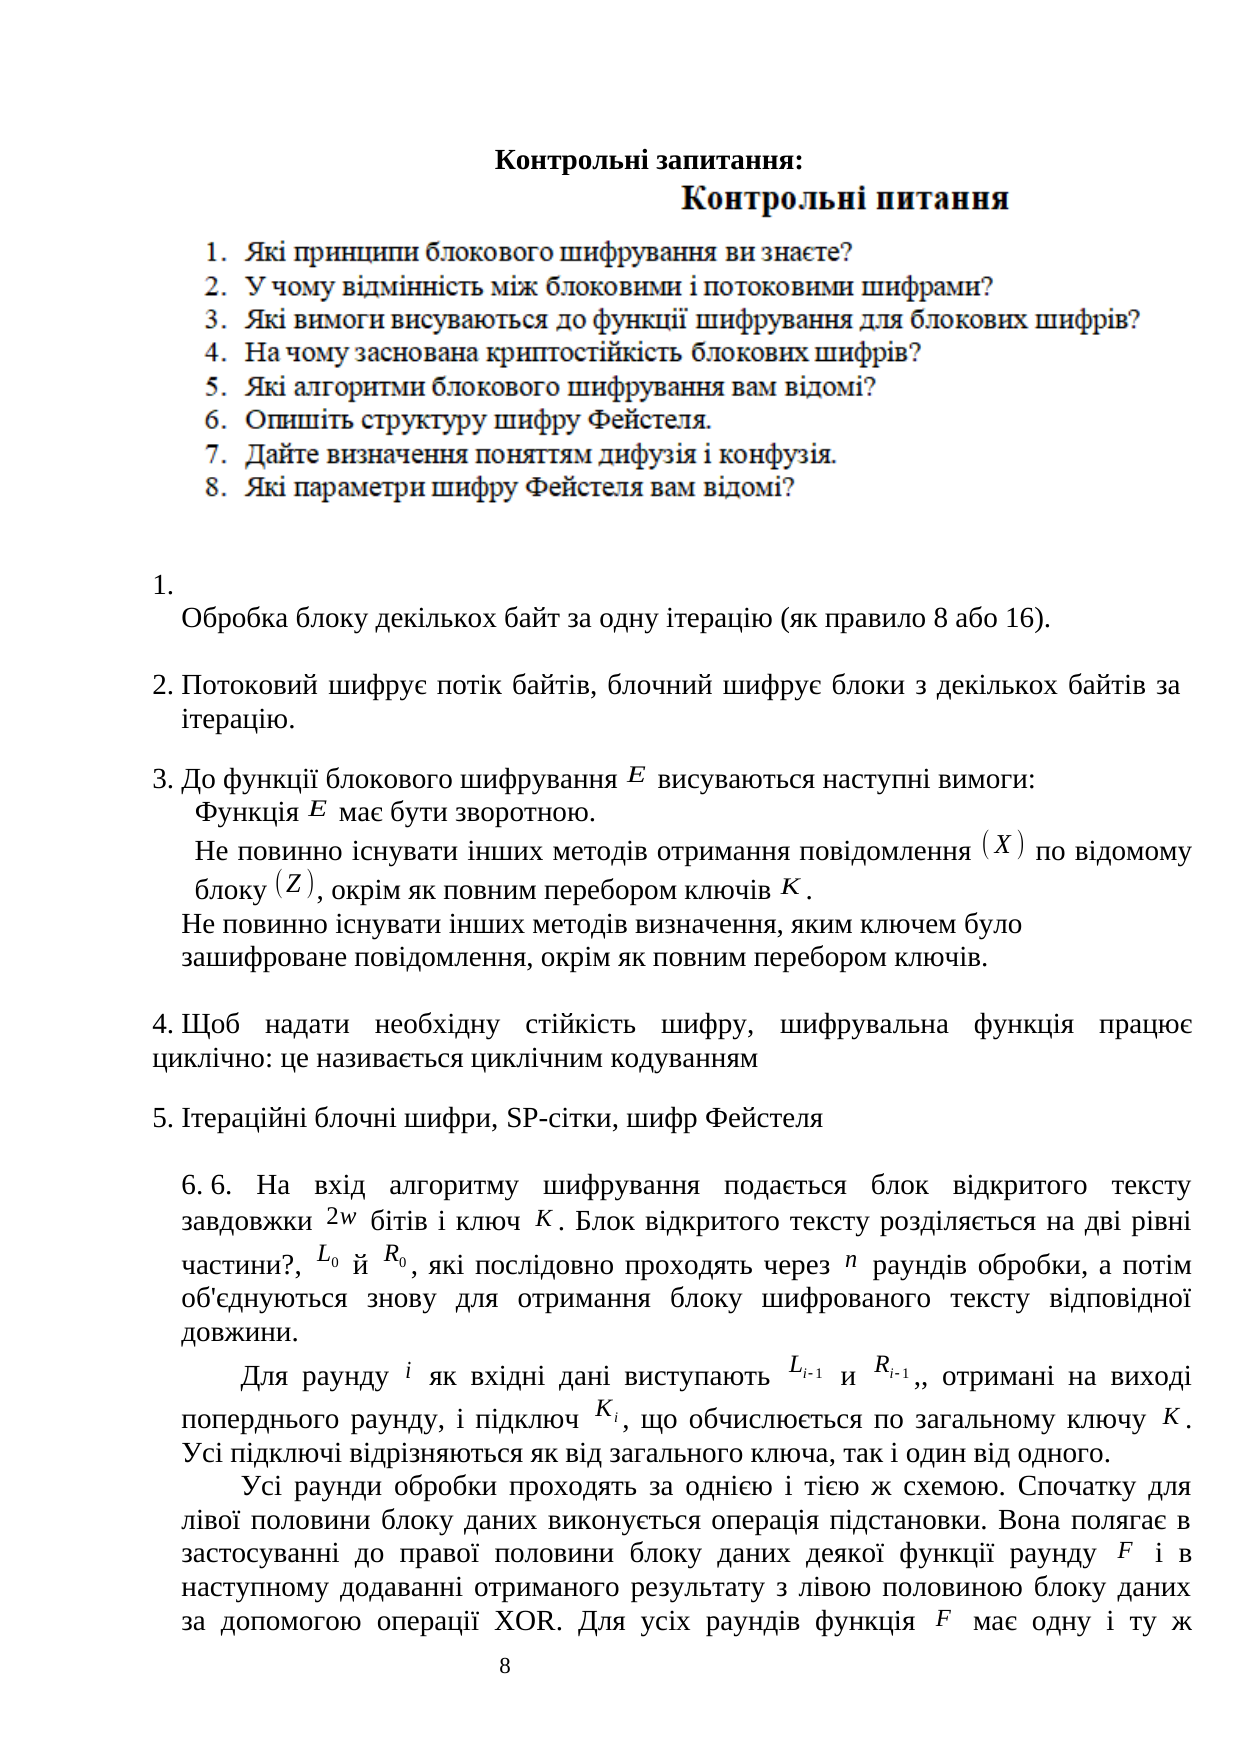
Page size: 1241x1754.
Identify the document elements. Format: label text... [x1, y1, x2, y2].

list Потоковий шифрує потік байтів, блочний шифрує блоки з декількох байтів за ітерацію. [152, 667, 1192, 734]
text Контрольні запитання: [106, 142, 1192, 175]
list До функції блокового шифрування висуваються наступні вимоги: [152, 761, 1192, 794]
list Не повинно існувати інших методів отримання повідомлення по відомому блоку , окрім як повним перебором ключів . [194, 828, 1192, 906]
list Не повинно існувати інших методів визначення, яким ключем було зашифроване повідомлення, окрім як повним перебором ключів. [106, 906, 1192, 973]
list Обробка блоку декількох байт за одну ітерацію (як правило 8 або 16). [106, 600, 1192, 634]
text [181, 1468, 1192, 1636]
list Ітераційні блочні шифри, SP-сітки, шифр Фейстеля [152, 1100, 1192, 1134]
list 6. На вхід алгоритму шифрування подається блок відкритого тексту завдовжки бітів і ключ . Блок відкритого тексту розділяється на дві рівні частини?, й , які послідовно проходять через раундів обробки, а потім об'єднуються знову для отримання блоку шифрованого тексту відповідної довжини. [181, 1167, 1192, 1347]
list Щоб надати необхідну стійкість шифру, шифрувальна функція працює циклічно: це називається циклічним кодуванням [152, 1007, 1192, 1074]
list Функція має бути зворотною. [165, 794, 1192, 828]
picture [150, 175, 1229, 534]
text Для раунду як вхідні дані виступають и ,, отримані на виході поперднього раунду, і підключ , що обчислюється по загальному ключу . Усі підключі відрізняються як від загального ключа, так і один від одного. [181, 1347, 1192, 1468]
